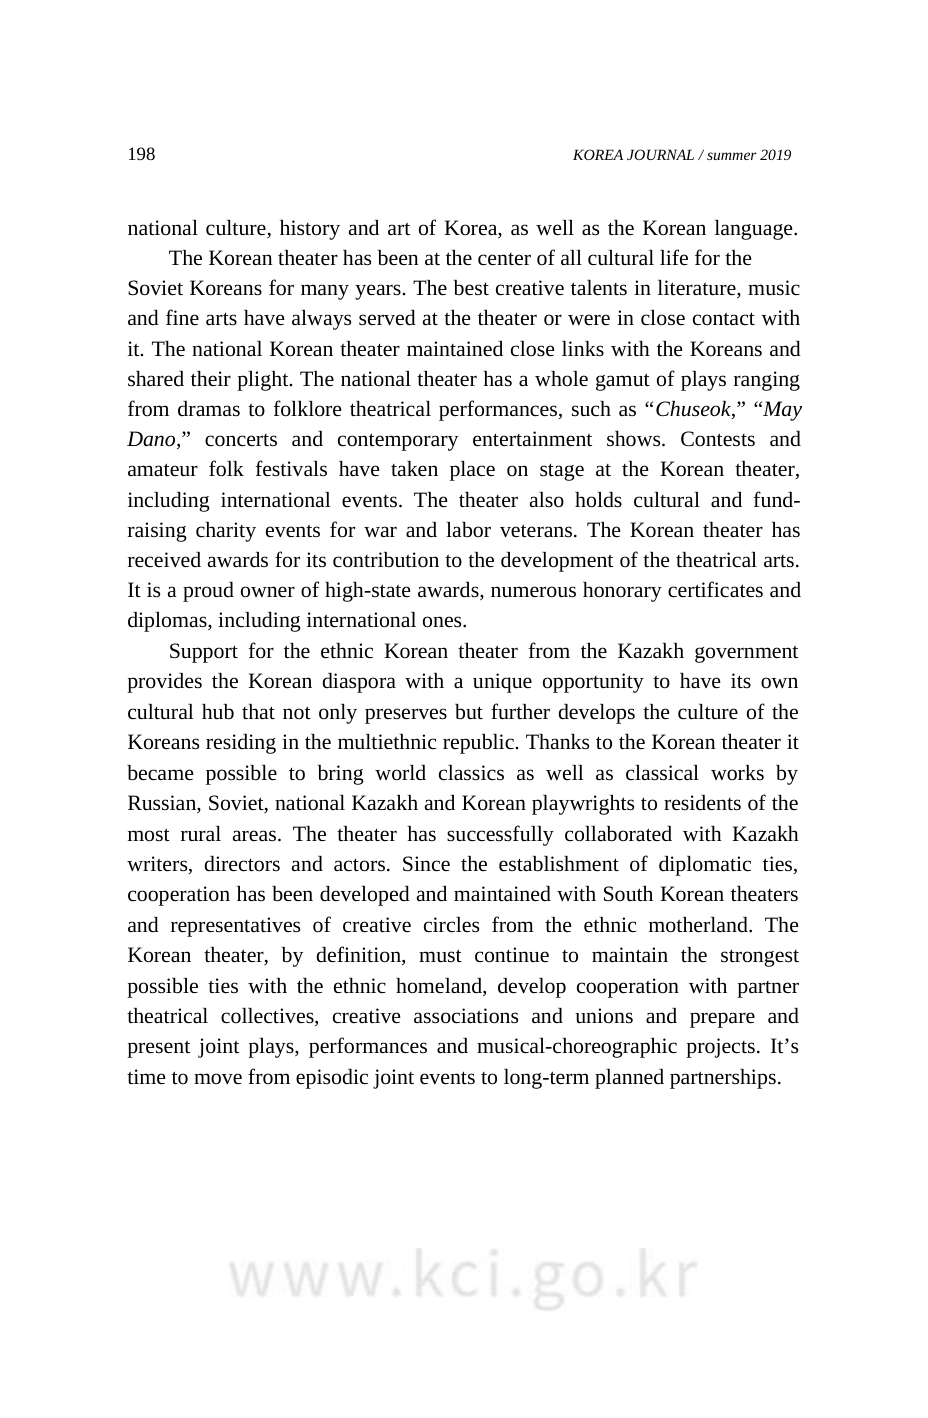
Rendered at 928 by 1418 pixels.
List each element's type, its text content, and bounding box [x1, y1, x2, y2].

text 198 KOREA JOURNAL / summer 2019 [127, 143, 802, 165]
text Support for the ethnic Korean theater from the Kazakh government provides the Korean diaspora with a unique opportunity to have its own cultural hub that not only preserves but further develops the culture of the Koreans residing in the multiethnic republic. Thanks to the Korean theater it became possible to bring world classics as well as classical works by Russian, Soviet, national Kazakh and Korean playwrights to residents of the most rural areas. The theater has successfully collaborated with Kazakh writers, directors and actors. Since the establishment of diplomatic ties, cooperation has been developed and maintained with South Korean theaters and representatives of creative circles from the ethnic motherland. The Korean theater, by definition, must continue to maintain the strongest possible ties with the ethnic homeland, develop cooperation with partner theatrical collectives, creative associations and unions and prepare and present joint plays, performances and musical-choreographic projects. It’s time to move from episodic joint events to long-term planned partnerships. [127, 638, 800, 1089]
text national culture, history and art of Korea, as well as the Korean language. The Korean theater has been at the center of all cultural life for the [127, 215, 800, 270]
text Soviet Koreans for many years. The best creative talents in literature, music and fine arts have always served at the theater or were in close contact with it. The national Korean theater maintained close links with the Koreans and shared their plight. The national theater has a whole gamut of plays ranging from dramas to folklore theatrical performances, such as “Chuseok,” “May Dano,” concerts and contemporary entertainment shows. Contests and amateur folk festivals have taken place on stage at the Korean theater, including international events. The theater also holds cultural and fund-raising charity events for war and labor veterans. The Korean theater has received awards for its contribution to the development of the theatrical arts. It is a proud owner of high-state awards, numerous honorary certificates and diplomas, including international ones. [127, 275, 802, 633]
picture [229, 1248, 698, 1312]
